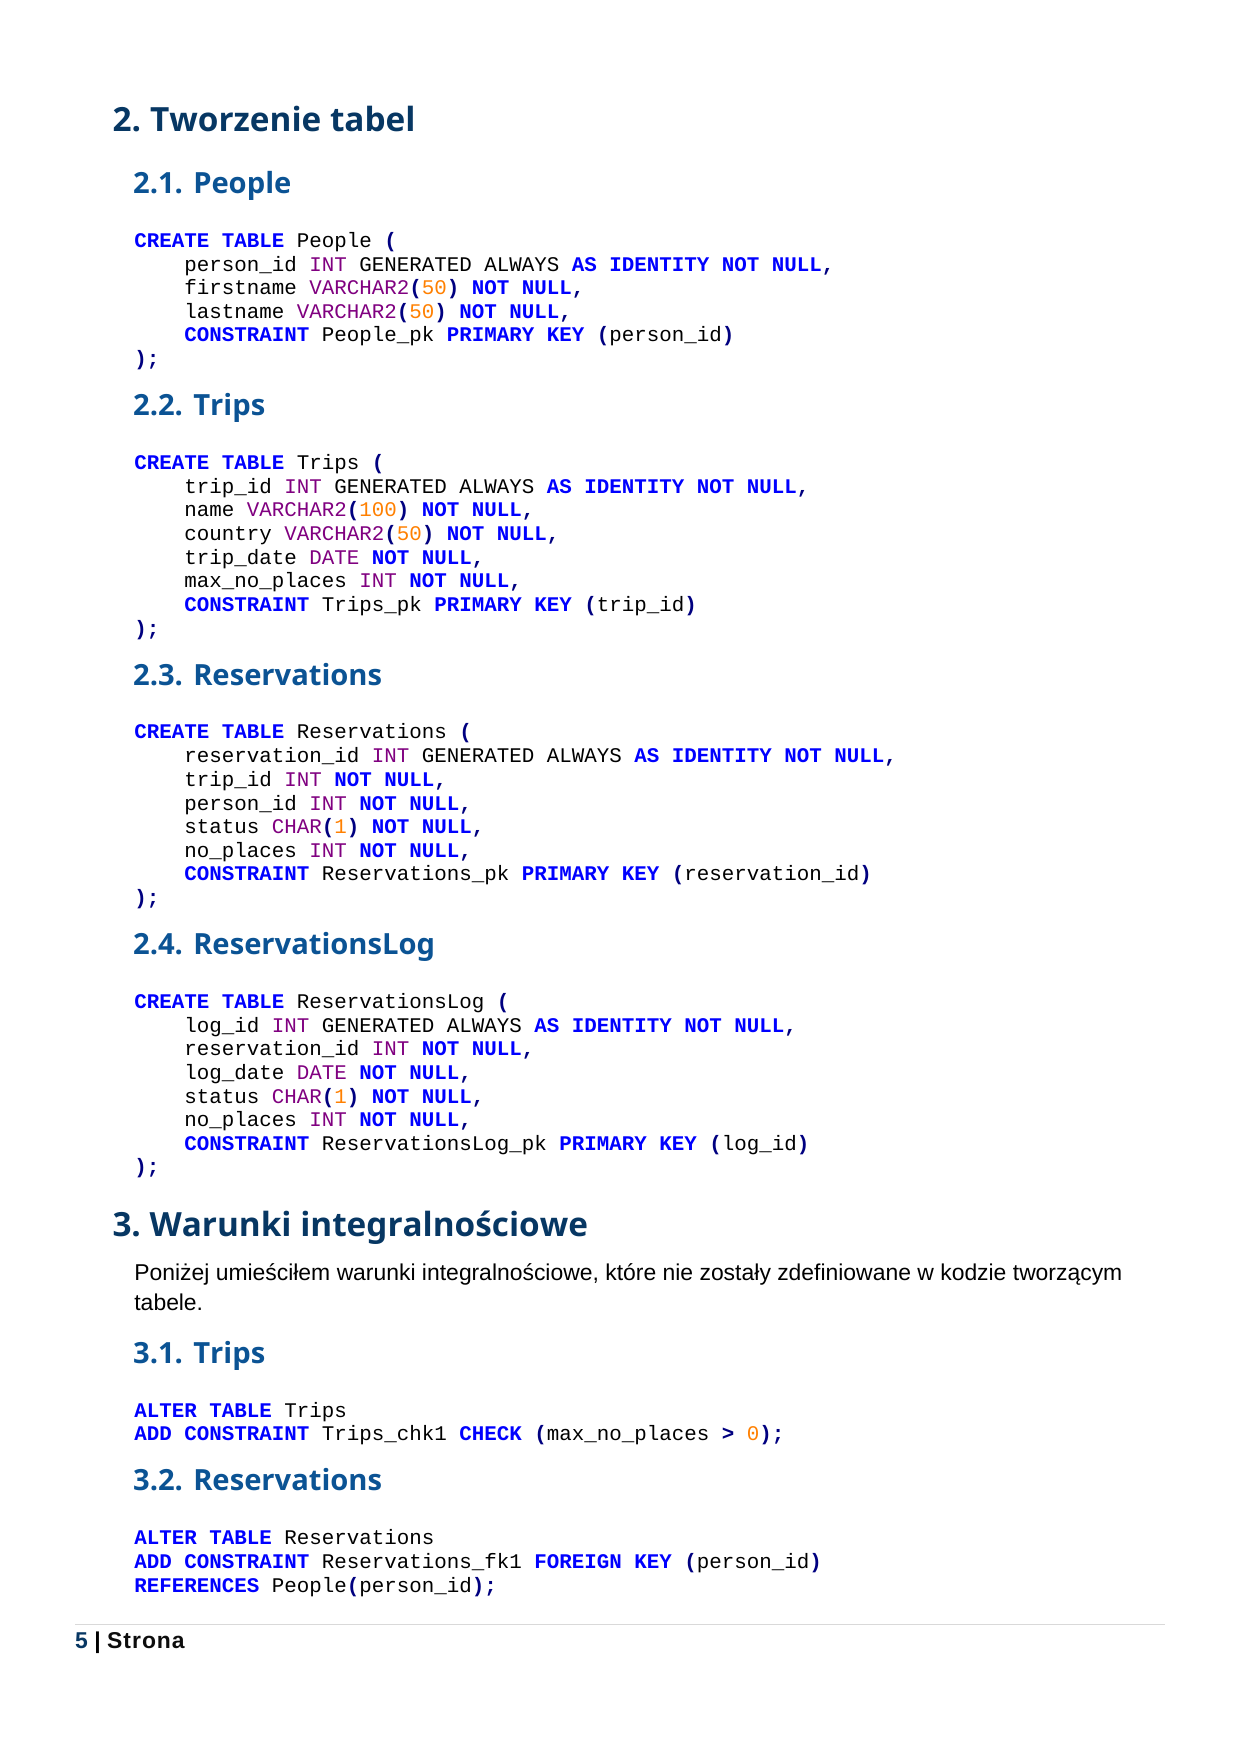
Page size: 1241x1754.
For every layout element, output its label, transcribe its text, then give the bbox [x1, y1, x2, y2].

text CONSTRAINT People_pk PRIMARY KEY (person_id) [134, 324, 1109, 348]
text ALTER TABLE Trips [134, 1400, 1109, 1423]
text no_places INT NOT NULL, [134, 1109, 1109, 1133]
text country VARCHAR2(50) NOT NULL, [134, 523, 1109, 547]
text Poniżej umieściłem warunki integralnościowe, które nie zostały zdefiniowane w kodzie tworzącym tabele. [134, 1259, 1165, 1316]
subtitle People [133, 162, 1165, 202]
text status CHAR(1) NOT NULL, [134, 1086, 1109, 1109]
subtitle ReservationsLog [133, 923, 1165, 963]
text ALTER TABLE Reservations [134, 1527, 1109, 1551]
text CREATE TABLE People ( [134, 230, 1109, 253]
subtitle Reservations [133, 1459, 1165, 1499]
text trip_id INT NOT NULL, [134, 769, 1109, 792]
text ); [134, 887, 1109, 911]
text trip_date DATE NOT NULL, [134, 547, 1109, 570]
text CREATE TABLE ReservationsLog ( [134, 991, 1109, 1015]
text no_places INT NOT NULL, [134, 840, 1109, 863]
subtitle Reservations [133, 654, 1165, 693]
text person_id INT NOT NULL, [134, 792, 1109, 816]
text CREATE TABLE Trips ( [134, 452, 1109, 476]
text firstname VARCHAR2(50) NOT NULL, [134, 277, 1109, 301]
text max_no_places INT NOT NULL, [134, 570, 1109, 594]
text status CHAR(1) NOT NULL, [134, 816, 1109, 840]
text CREATE TABLE Reservations ( [134, 722, 1109, 745]
text log_date DATE NOT NULL, [134, 1062, 1109, 1086]
text ADD CONSTRAINT Reservations_fk1 FOREIGN KEY (person_id) [134, 1551, 1109, 1574]
text ); [134, 618, 1109, 641]
text log_id INT GENERATED ALWAYS AS IDENTITY NOT NULL, [134, 1015, 1109, 1038]
subtitle Trips [133, 1332, 1165, 1372]
text lastname VARCHAR2(50) NOT NULL, [134, 301, 1109, 324]
text CONSTRAINT Trips_pk PRIMARY KEY (trip_id) [134, 594, 1109, 618]
subtitle Trips [133, 384, 1165, 424]
text ); [134, 348, 1109, 372]
text reservation_id INT NOT NULL, [134, 1038, 1109, 1062]
subtitle Warunki integralnościowe [112, 1201, 1165, 1246]
text reservation_id INT GENERATED ALWAYS AS IDENTITY NOT NULL, [134, 745, 1109, 769]
text CONSTRAINT ReservationsLog_pk PRIMARY KEY (log_id) [134, 1133, 1109, 1157]
text CONSTRAINT Reservations_pk PRIMARY KEY (reservation_id) [134, 863, 1109, 887]
text REFERENCES People(person_id); [134, 1574, 1109, 1598]
text person_id INT GENERATED ALWAYS AS IDENTITY NOT NULL, [134, 253, 1109, 277]
text ); [134, 1157, 1109, 1180]
text trip_id INT GENERATED ALWAYS AS IDENTITY NOT NULL, [134, 476, 1109, 499]
text ADD CONSTRAINT Trips_chk1 CHECK (max_no_places > 0); [134, 1423, 1109, 1447]
text name VARCHAR2(100) NOT NULL, [134, 499, 1109, 523]
subtitle Tworzenie tabel [112, 96, 1165, 141]
